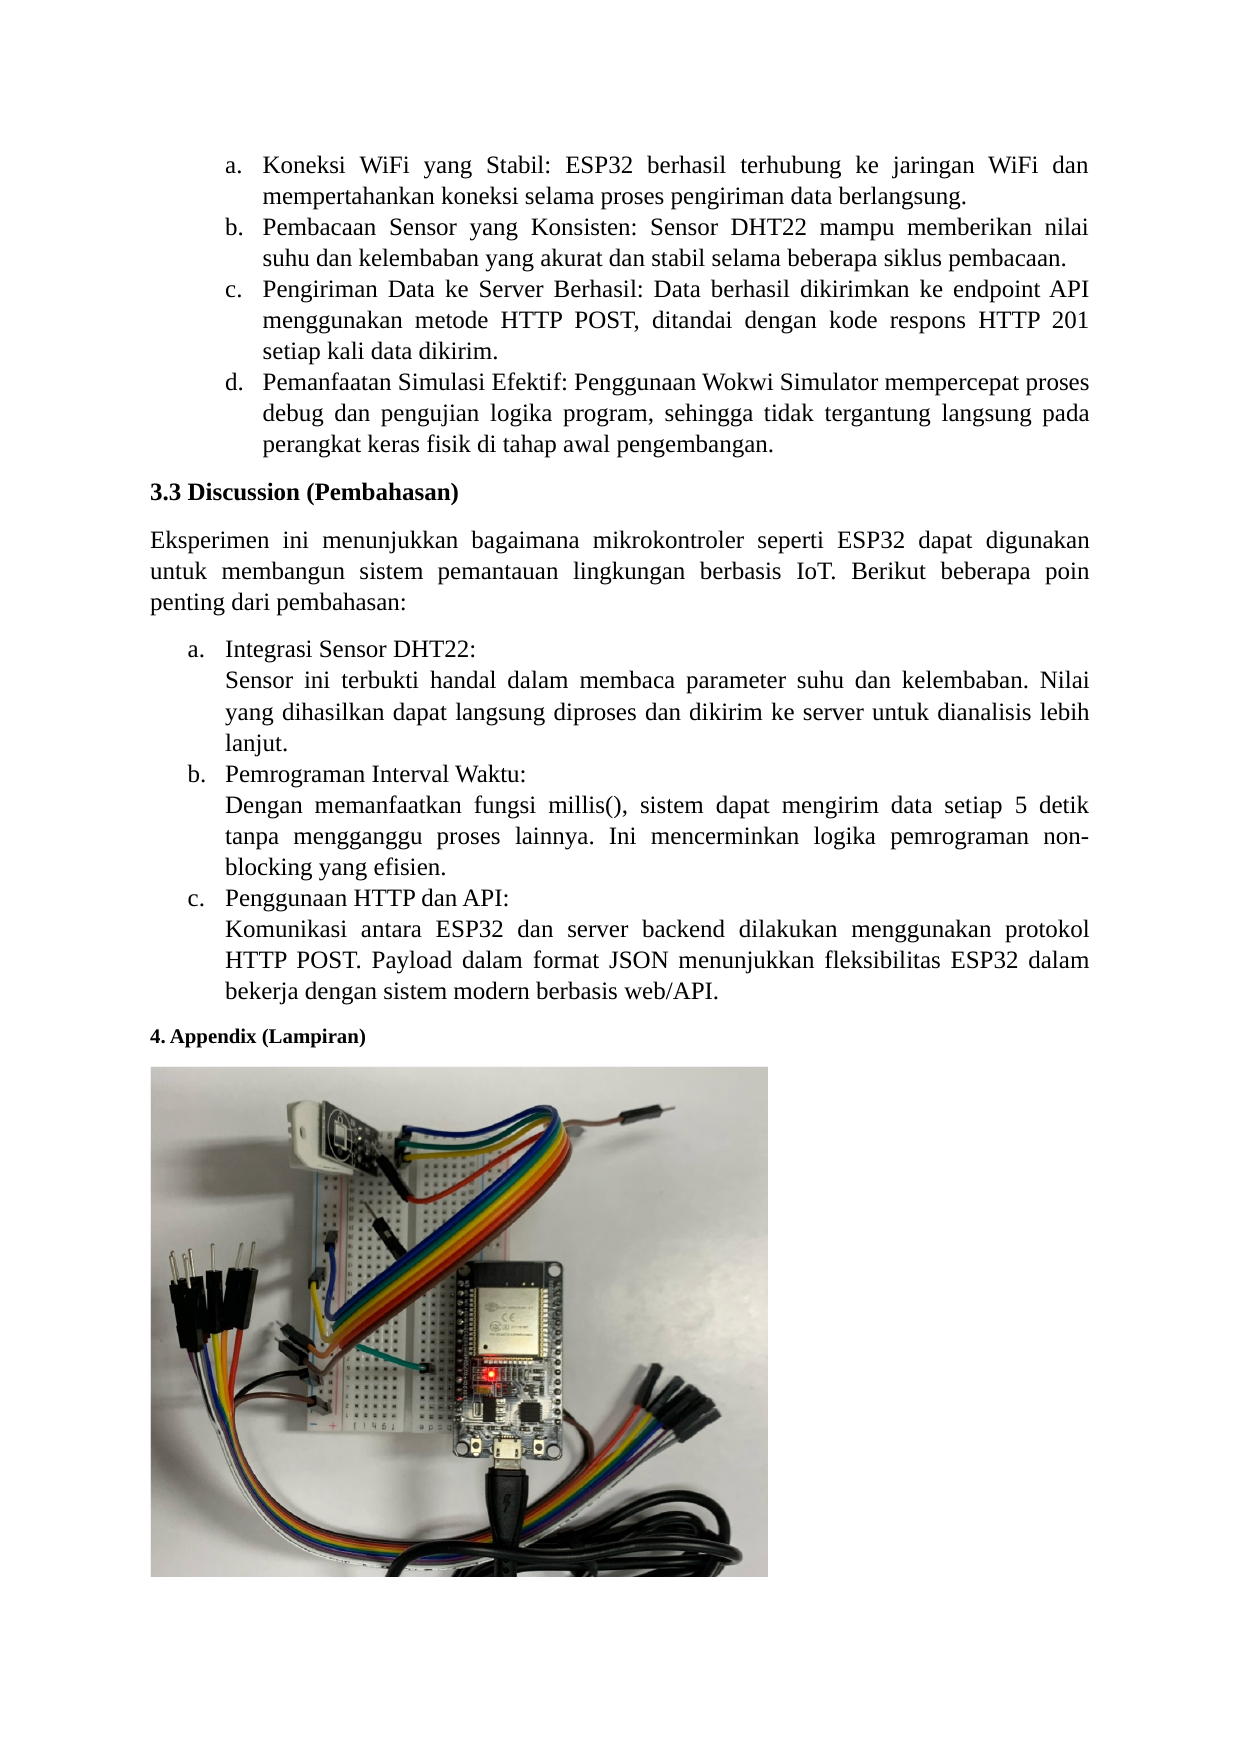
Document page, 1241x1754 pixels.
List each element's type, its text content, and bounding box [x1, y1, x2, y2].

list Integrasi Sensor DHT22: [187, 634, 1090, 663]
list Sensor ini terbukti handal dalam membaca parameter suhu dan kelembaban. Nilai yang dihasilkan dapat langsung diproses dan dikirim ke server untuk dianalisis lebih lanjut. [225, 666, 1090, 756]
text 3.3 Discussion (Pembahasan) [150, 477, 1090, 506]
list Pengiriman Data ke Server Berhasil: Data berhasil dikirimkan ke endpoint API menggunakan metode HTTP POST, ditandai dengan kode respons HTTP 201 setiap kali data dikirim. [225, 274, 1090, 365]
list Penggunaan HTTP dan API: [187, 883, 1090, 912]
list Koneksi WiFi yang Stabil: ESP32 berhasil terhubung ke jaringan WiFi dan mempertahankan koneksi selama proses pengiriman data berlangsung. [225, 150, 1090, 210]
list Komunikasi antara ESP32 dan server backend dilakukan menggunakan protokol HTTP POST. Payload dalam format JSON menunjukkan fleksibilitas ESP32 dalam bekerja dengan sistem modern berbasis web/API. [225, 914, 1090, 1005]
list Pemanfaatan Simulasi Efektif: Penggunaan Wokwi Simulator mempercepat proses debug dan pengujian logika program, sehingga tidak tergantung langsung pada perangkat keras fisik di tahap awal pengembangan. [225, 367, 1090, 458]
list Pembacaan Sensor yang Konsisten: Sensor DHT22 mampu memberikan nilai suhu dan kelembaban yang akurat dan stabil selama beberapa siklus pembacaan. [225, 212, 1090, 272]
list Dengan memanfaatkan fungsi millis(), sistem dapat mengirim data setiap 5 detik tanpa mengganggu proses lainnya. Ini mencerminkan logika pemrograman non-blocking yang efisien. [225, 790, 1090, 881]
text 4. Appendix (Lampiran) [150, 1024, 1090, 1048]
list Pemrograman Interval Waktu: [187, 759, 1090, 787]
text Eksperimen ini menunjukkan bagaimana mikrokontroler seperti ESP32 dapat digunakan untuk membangun sistem pemantauan lingkungan berbasis IoT. Berikut beberapa poin penting dari pembahasan: [150, 525, 1090, 616]
picture [151, 1067, 768, 1577]
